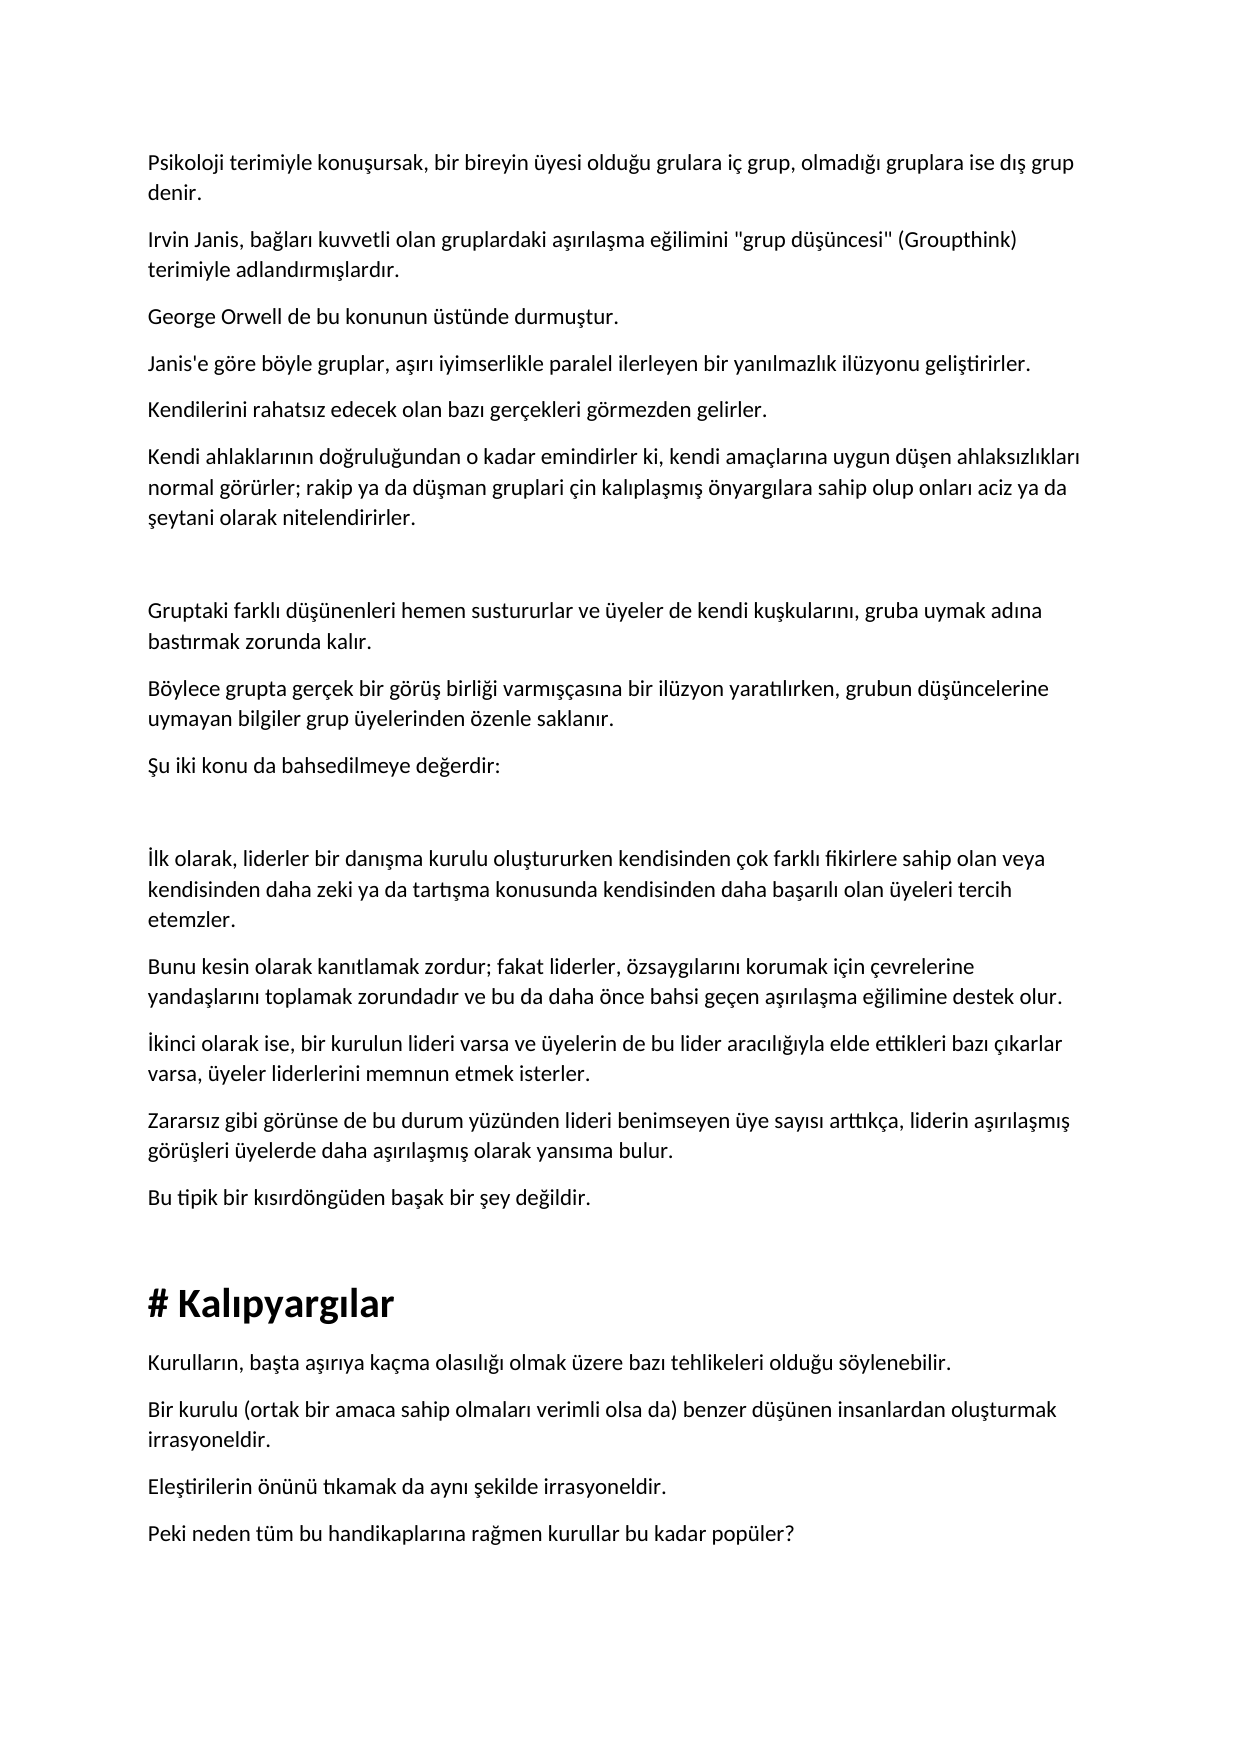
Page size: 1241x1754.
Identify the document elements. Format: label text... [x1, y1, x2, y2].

text İlk olarak, liderler bir danışma kurulu oluştururken kendisinden çok farklı fikirlere sahip olan veya kendisinden daha zeki ya da tartışma konusunda kendisinden daha başarılı olan üyeleri tercih etemzler. [148, 844, 1093, 933]
text Psikoloji terimiyle konuşursak, bir bireyin üyesi olduğu grulara iç grup, olmadığı gruplara ise dış grup denir. [148, 148, 1093, 206]
text Şu iki konu da bahsedilmeye değerdir: [148, 751, 1093, 779]
text Bu tipik bir kısırdöngüden başak bir şey değildir. [148, 1183, 1093, 1211]
text George Orwell de bu konunun üstünde durmuştur. [148, 302, 1093, 330]
text Irvin Janis, bağları kuvvetli olan gruplardaki aşırılaşma eğilimini "grup düşüncesi" (Groupthink) terimiyle adlandırmışlardır. [148, 225, 1093, 283]
text Kendi ahlaklarının doğruluğundan o kadar emindirler ki, kendi amaçlarına uygun düşen ahlaksızlıkları normal görürler; rakip ya da düşman gruplari çin kalıplaşmış önyargılara sahip olup onları aciz ya da şeytani olarak nitelendirirler. [148, 442, 1093, 531]
text Janis'e göre böyle gruplar, aşırı iyimserlikle paralel ilerleyen bir yanılmazlık ilüzyonu geliştirirler. [148, 349, 1093, 377]
text Bunu kesin olarak kanıtlamak zordur; fakat liderler, özsaygılarını korumak için çevrelerine yandaşlarını toplamak zorundadır ve bu da daha önce bahsi geçen aşırılaşma eğilimine destek olur. [148, 952, 1093, 1010]
text Kurulların, başta aşırıya kaçma olasılığı olmak üzere bazı tehlikeleri olduğu söylenebilir. [148, 1348, 1093, 1376]
text Bir kurulu (ortak bir amaca sahip olmaları verimli olsa da) benzer düşünen insanlardan oluşturmak irrasyoneldir. [148, 1395, 1093, 1453]
text Böylece grupta gerçek bir görüş birliği varmışçasına bir ilüzyon yaratılırken, grubun düşüncelerine uymayan bilgiler grup üyelerinden özenle saklanır. [148, 674, 1093, 732]
text # Kalıpyargılar [148, 1277, 1093, 1328]
text Kendilerini rahatsız edecek olan bazı gerçekleri görmezden gelirler. [148, 396, 1093, 423]
text Gruptaki farklı düşünenleri hemen sustururlar ve üyeler de kendi kuşkularını, gruba uymak adına bastırmak zorunda kalır. [148, 597, 1093, 655]
text Zararsız gibi görünse de bu durum yüzünden lideri benimseyen üye sayısı arttıkça, liderin aşırılaşmış görüşleri üyelerde daha aşırılaşmış olarak yansıma bulur. [148, 1106, 1093, 1164]
text Eleştirilerin önünü tıkamak da aynı şekilde irrasyoneldir. [148, 1472, 1093, 1500]
text İkinci olarak ise, bir kurulun lideri varsa ve üyelerin de bu lider aracılığıyla elde ettikleri bazı çıkarlar varsa, üyeler liderlerini memnun etmek isterler. [148, 1029, 1093, 1087]
text Peki neden tüm bu handikaplarına rağmen kurullar bu kadar popüler? [148, 1519, 1093, 1547]
